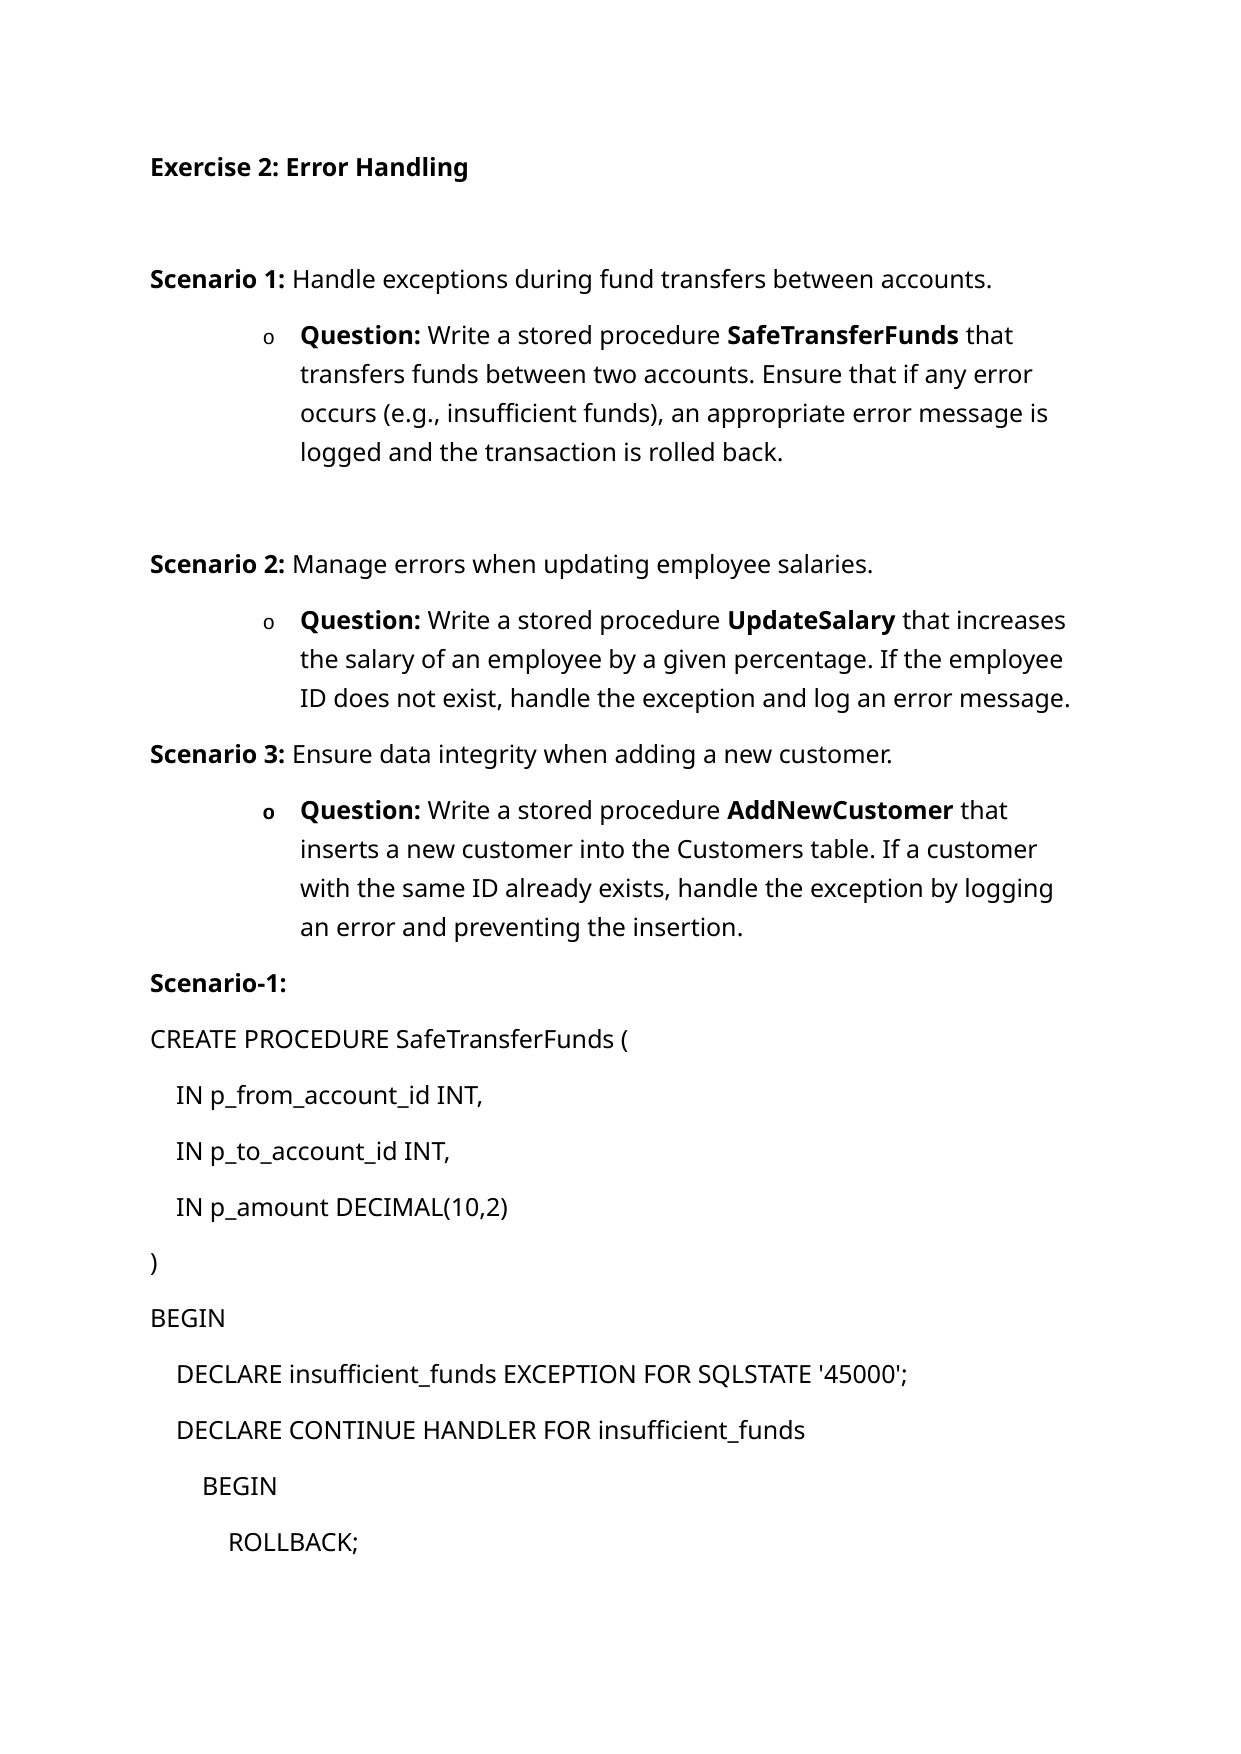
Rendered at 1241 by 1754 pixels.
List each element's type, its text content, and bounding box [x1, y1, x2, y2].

text Scenario 2: Manage errors when updating employee salaries. [150, 547, 1090, 581]
text Scenario 3: Ensure data integrity when adding a new customer. [150, 737, 1090, 771]
text ) [150, 1245, 1090, 1279]
list Question: Write a stored procedure SafeTransferFunds that transfers funds between two accounts. Ensure that if any error occurs (e.g., insufficient funds), an appropriate error message is logged and the transaction is rolled back. [262, 317, 1090, 469]
text ROLLBACK; [150, 1524, 1090, 1558]
text DECLARE insufficient_funds EXCEPTION FOR SQLSTATE '45000'; [150, 1357, 1090, 1391]
text IN p_amount DECIMAL(10,2) [150, 1189, 1090, 1223]
text BEGIN [150, 1468, 1090, 1502]
text Scenario 1: Handle exceptions during fund transfers between accounts. [150, 262, 1090, 296]
text BEGIN [150, 1301, 1090, 1335]
text IN p_from_account_id INT, [150, 1077, 1090, 1112]
text CREATE PROCEDURE SafeTransferFunds ( [150, 1022, 1090, 1056]
list Question: Write a stored procedure UpdateSalary that increases the salary of an employee by a given percentage. If the employee ID does not exist, handle the exception and log an error message. [262, 602, 1090, 715]
text Exercise 2: Error Handling [150, 150, 1090, 184]
text DECLARE CONTINUE HANDLER FOR insufficient_funds [150, 1412, 1090, 1447]
text IN p_to_account_id INT, [150, 1133, 1090, 1167]
text Scenario-1: [150, 966, 1090, 1000]
list Question: Write a stored procedure AddNewCustomer that inserts a new customer into the Customers table. If a customer with the same ID already exists, handle the exception by logging an error and preventing the insertion. [262, 792, 1090, 944]
